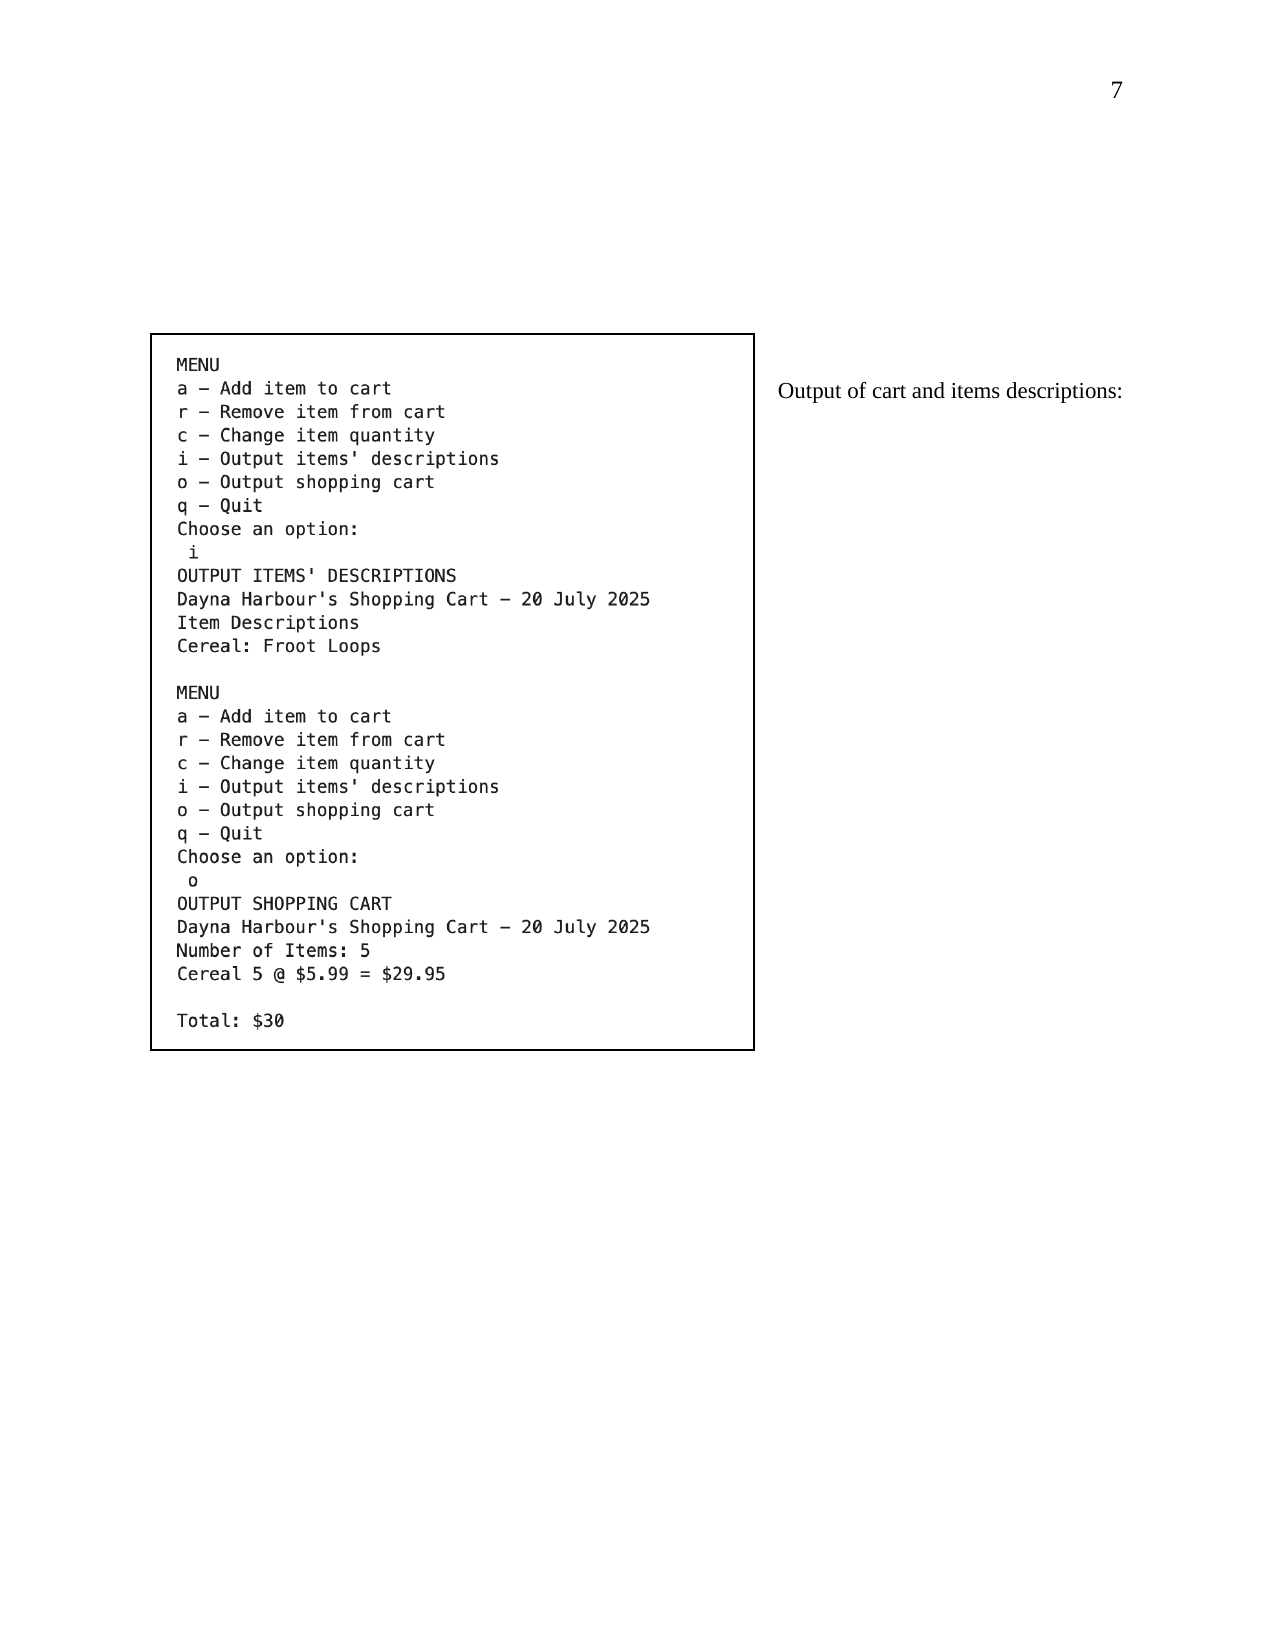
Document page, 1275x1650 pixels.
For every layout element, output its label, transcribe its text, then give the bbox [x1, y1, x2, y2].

picture [152, 335, 753, 1049]
text Output of cart and items descriptions: [755, 377, 1125, 404]
